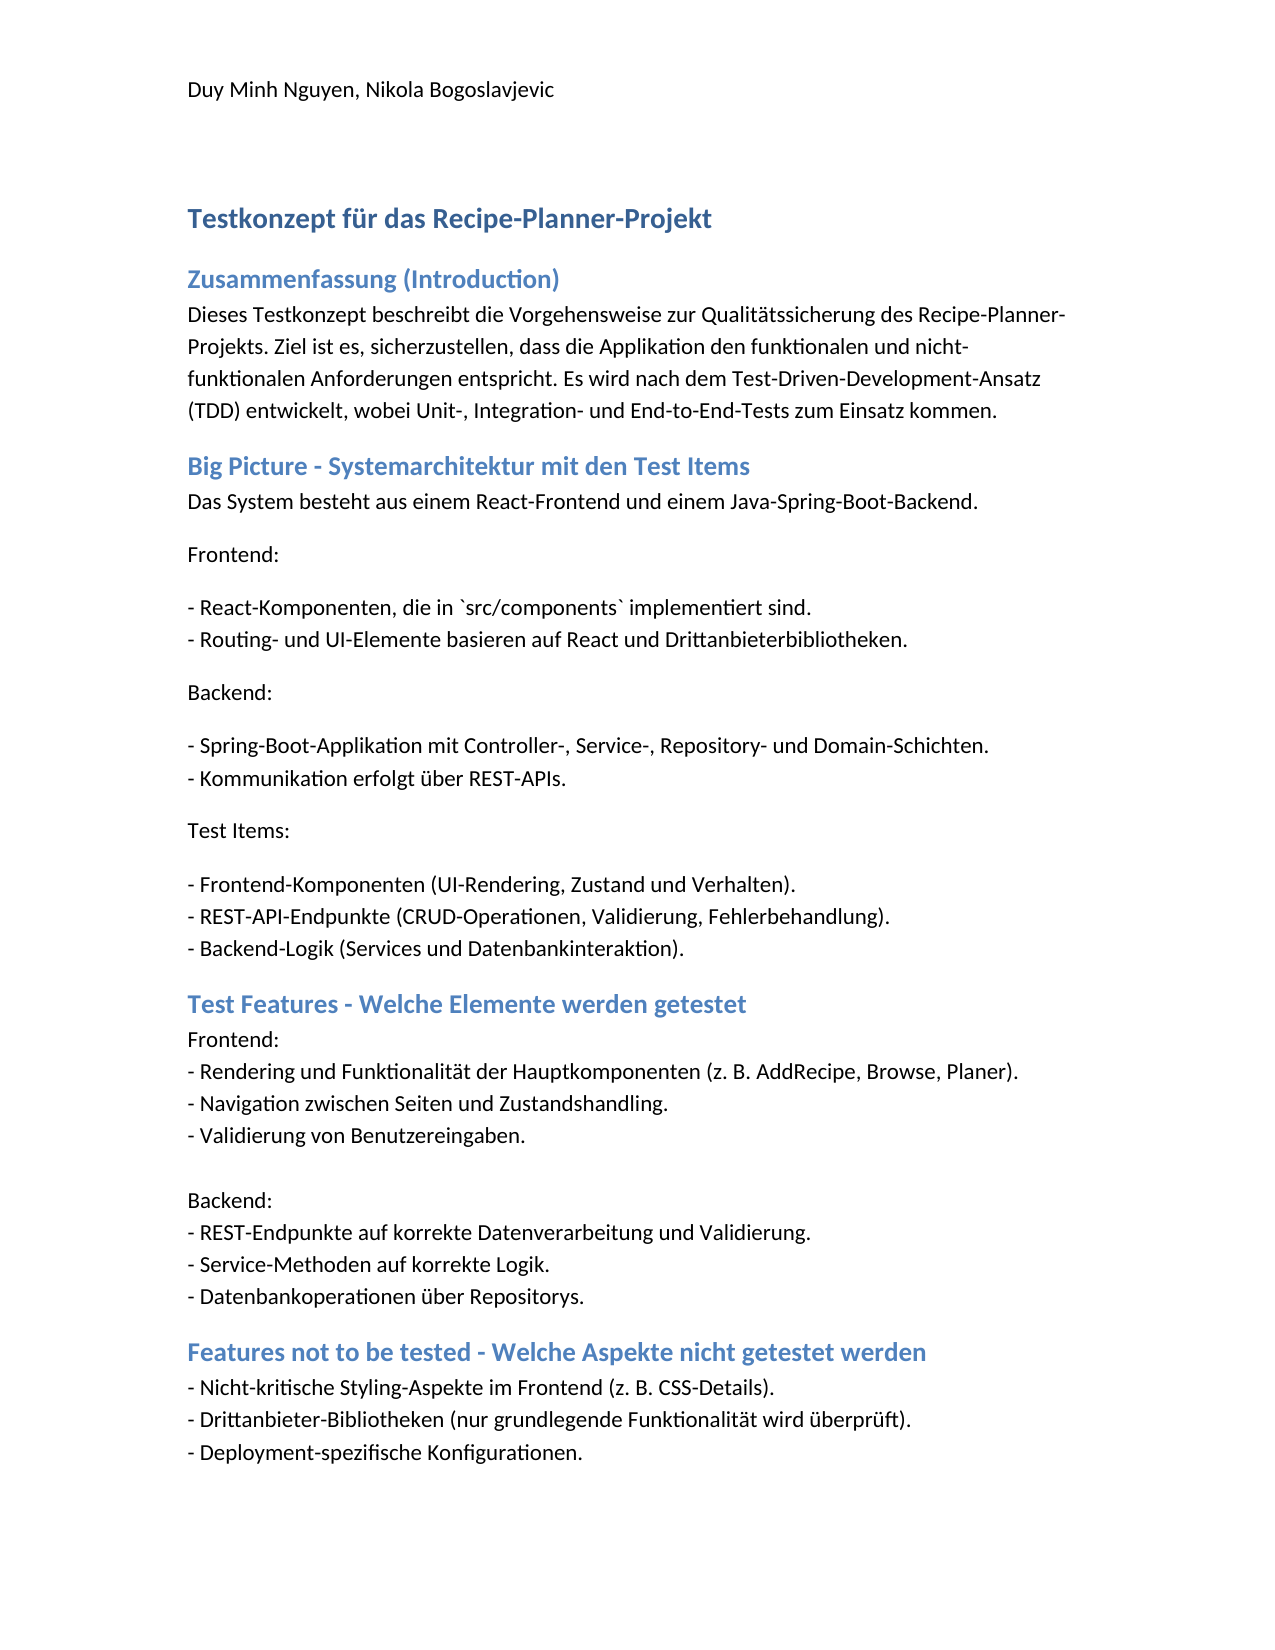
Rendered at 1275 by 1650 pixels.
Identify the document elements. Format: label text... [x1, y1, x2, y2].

subtitle Testkonzept für das Recipe-Planner-Projekt [187, 200, 1087, 236]
text - Nicht-kritische Styling-Aspekte im Frontend (z. B. CSS-Details). - Drittanbieter-Bibliotheken (nur grundlegende Funktionalität wird überprüft). - Deployment-spezifische Konfigurationen. [187, 1373, 1087, 1466]
text - React-Komponenten, die in `src/components` implementiert sind. - Routing- und UI-Elemente basieren auf React und Drittanbieterbibliotheken. [187, 593, 1087, 653]
text Test Items: [187, 817, 1087, 845]
subtitle Zusammenfassung (Introduction) [187, 262, 1087, 295]
text Frontend: [187, 540, 1087, 568]
subtitle Features not to be tested - Welche Aspekte nicht getestet werden [187, 1336, 1087, 1368]
subtitle Big Picture - Systemarchitektur mit den Test Items [187, 449, 1087, 482]
text Dieses Testkonzept beschreibt die Vorgehensweise zur Qualitätssicherung des Recipe-Planner-Projekts. Ziel ist es, sicherzustellen, dass die Applikation den funktionalen und nicht-funktionalen Anforderungen entspricht. Es wird nach dem Test-Driven-Development-Ansatz (TDD) entwickelt, wobei Unit-, Integration- und End-to-End-Tests zum Einsatz kommen. [187, 300, 1087, 424]
text - Frontend-Komponenten (UI-Rendering, Zustand und Verhalten). - REST-API-Endpunkte (CRUD-Operationen, Validierung, Fehlerbehandlung). - Backend-Logik (Services und Datenbankinteraktion). [187, 870, 1087, 962]
text Backend: [187, 678, 1087, 706]
text Frontend: - Rendering und Funktionalität der Hauptkomponenten (z. B. AddRecipe, Browse, Planer). - Navigation zwischen Seiten und Zustandshandling. - Validierung von Benutzereingaben. Backend: - REST-Endpunkte auf korrekte Datenverarbeitung und Validierung. - Service-Methoden auf korrekte Logik. - Datenbankoperationen über Repositorys. [187, 1025, 1087, 1311]
text - Spring-Boot-Applikation mit Controller-, Service-, Repository- und Domain-Schichten. - Kommunikation erfolgt über REST-APIs. [187, 731, 1087, 792]
text Das System besteht aus einem React-Frontend und einem Java-Spring-Boot-Backend. [187, 487, 1087, 515]
subtitle Test Features - Welche Elemente werden getestet [187, 987, 1087, 1020]
